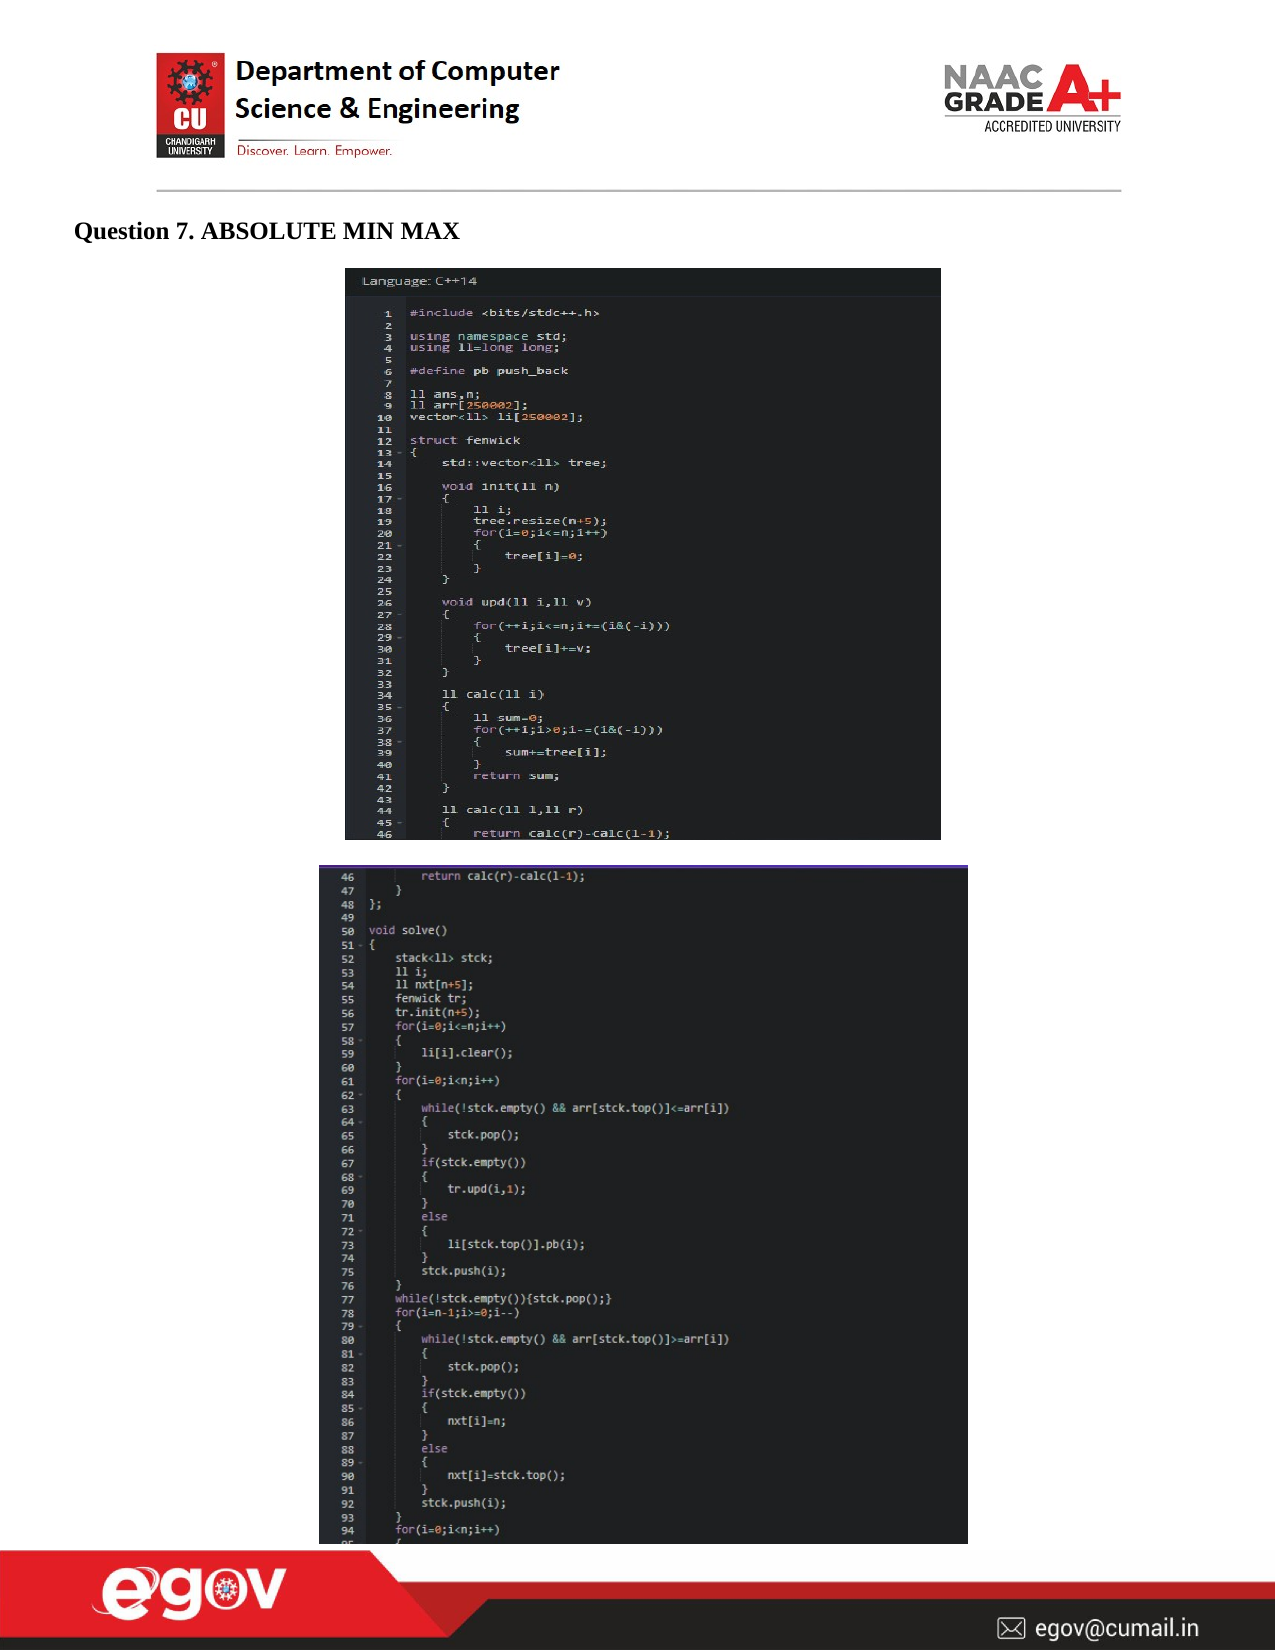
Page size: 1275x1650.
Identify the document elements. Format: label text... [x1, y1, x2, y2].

picture [319, 865, 968, 1544]
picture [345, 268, 941, 840]
picture [0, 1549, 1275, 1650]
picture [75, 0, 1200, 216]
subtitle Question 7. ABSOLUTE MIN MAX [73, 216, 1228, 245]
